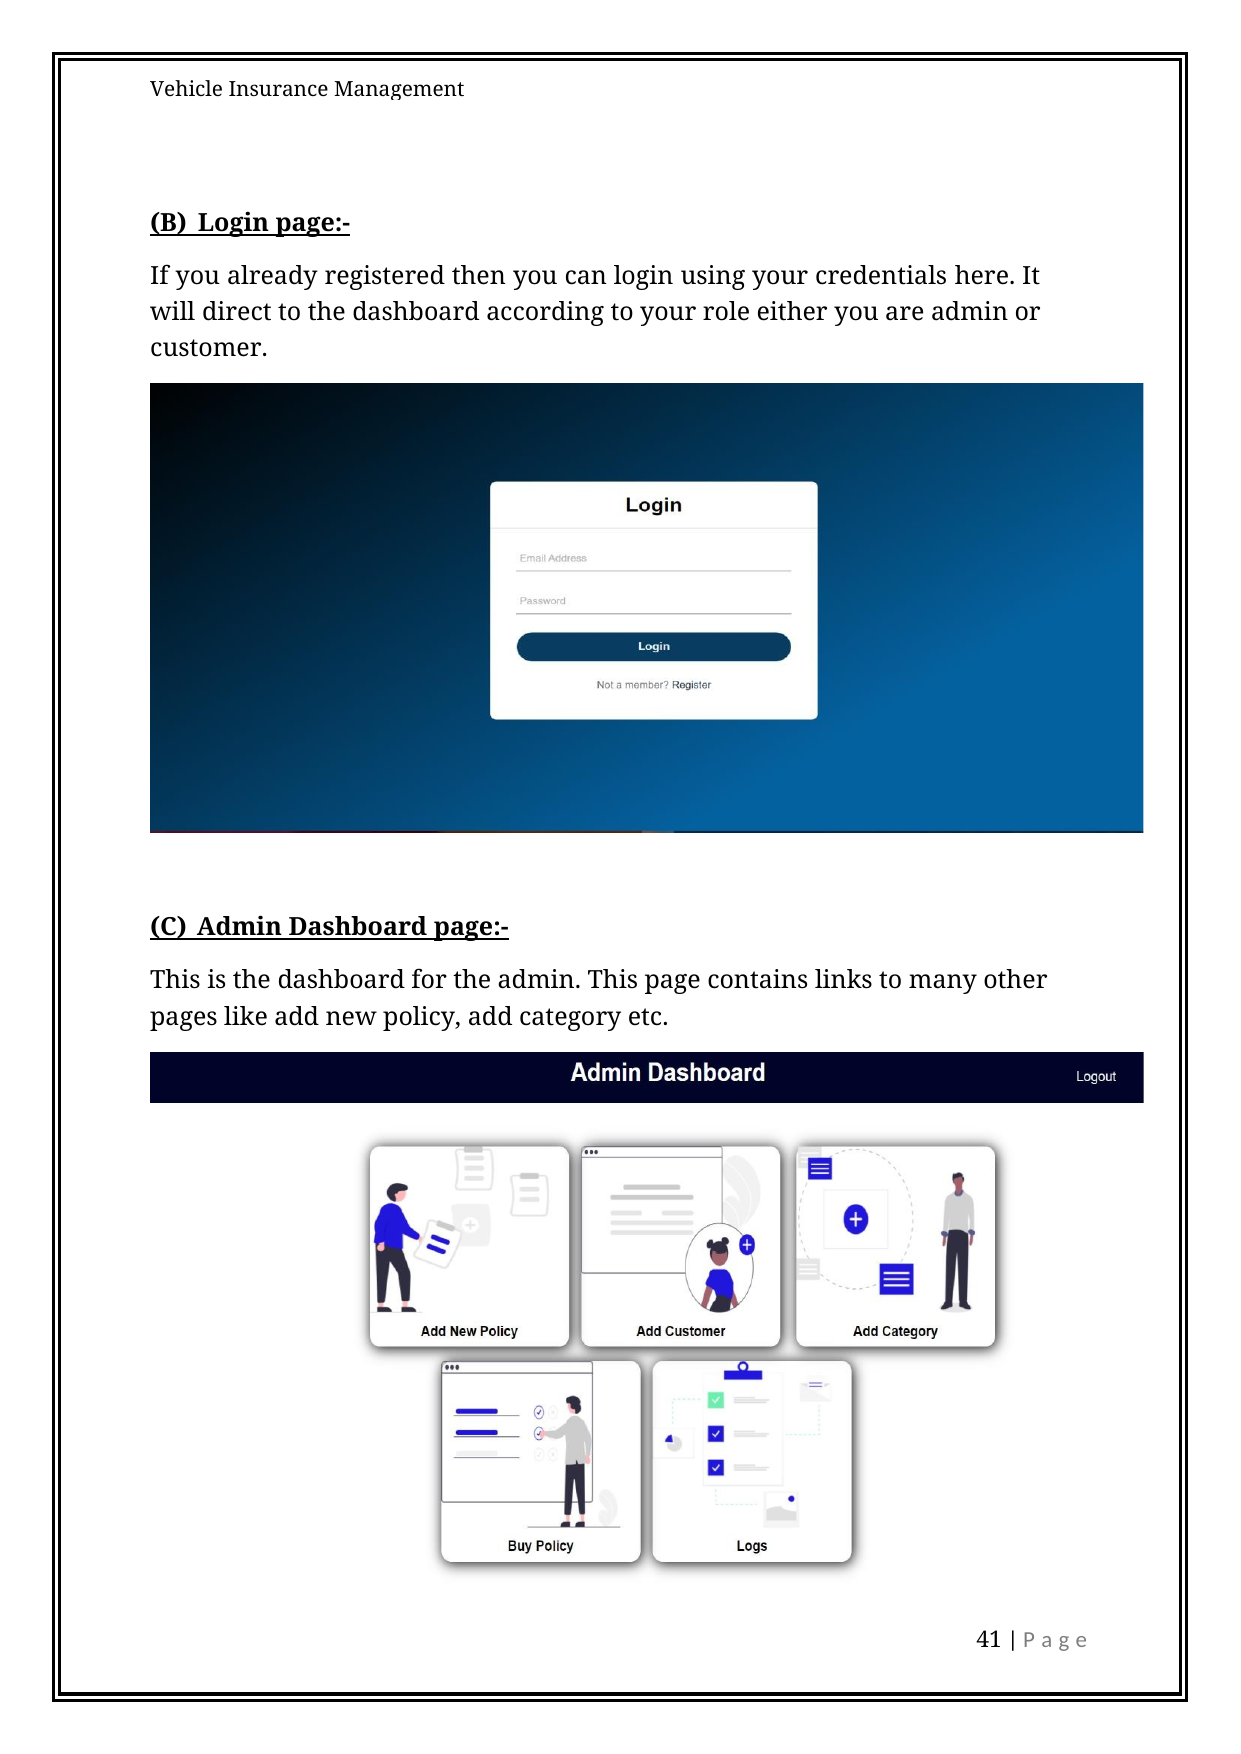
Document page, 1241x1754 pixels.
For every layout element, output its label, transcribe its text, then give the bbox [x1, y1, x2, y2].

picture [150, 383, 1144, 833]
text If you already registered then you can login using your credentials here. It will direct to the dashboard according to your role either you are admin or customer. [150, 258, 1090, 364]
text This is the dashboard for the admin. This page contains links to many other pages like add new policy, add category etc. [150, 962, 1091, 1033]
subtitle Admin Dashboard page:- [150, 909, 1157, 943]
subtitle Login page:- [150, 205, 1157, 239]
picture [150, 1052, 1144, 1584]
